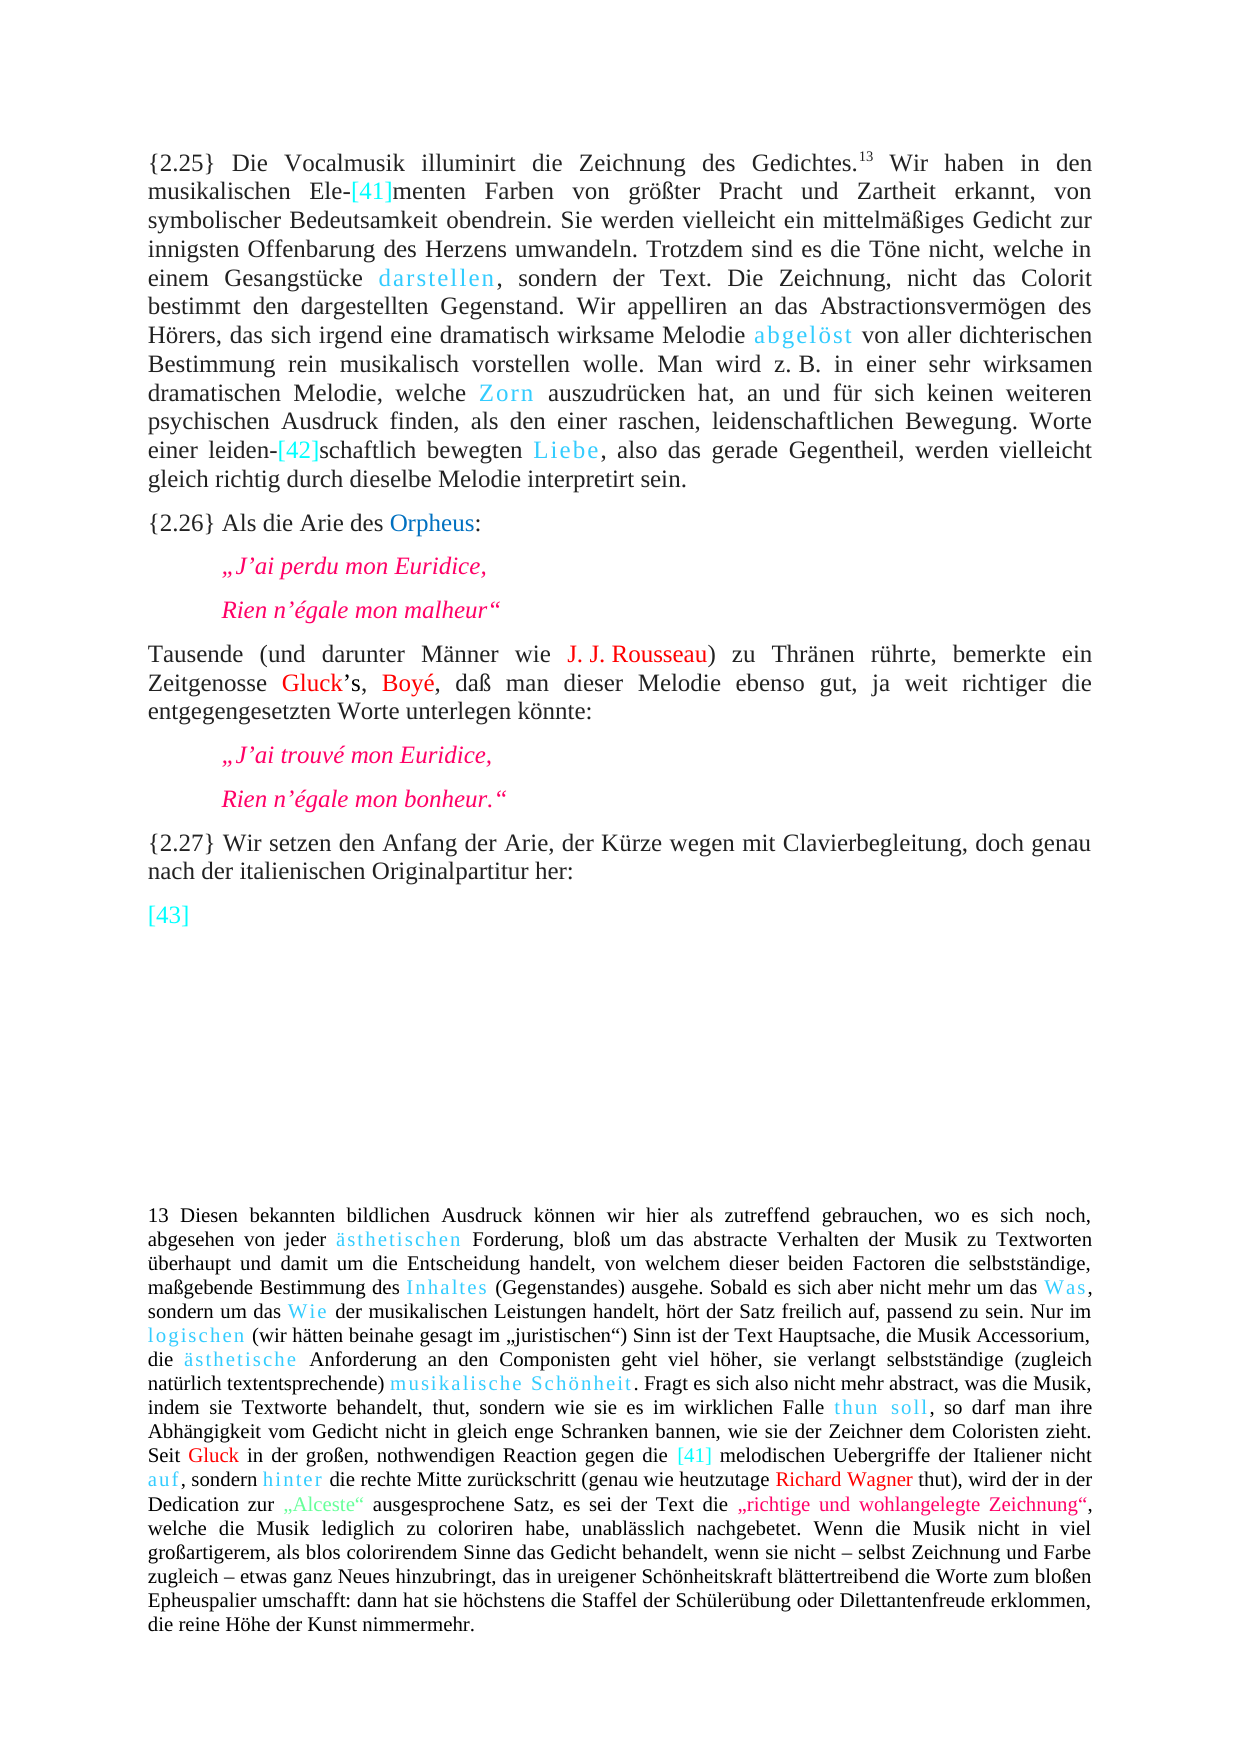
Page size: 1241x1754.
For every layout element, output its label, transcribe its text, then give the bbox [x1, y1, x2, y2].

text „J’ai perdu mon Euridice, [148, 551, 1093, 580]
text {2.26} Als die Arie des Orpheus: [148, 508, 1093, 536]
text Rien n’égale mon malheur“ [148, 595, 1093, 624]
text {2.27} Wir setzen den Anfang der Arie, der Kürze wegen mit Clavierbegleitung, doch genau nach der italienischen Originalpartitur her: [148, 828, 1093, 885]
text {2.25} Die Vocalmusik illuminirt die Zeichnung des Gedichtes. Wir haben in den musikalischen Ele-[41]menten Farben von größter Pracht und Zartheit erkannt, von symbolischer Bedeutsamkeit obendrein. Sie werden vielleicht ein mittelmäßiges Gedicht zur innigsten Offenbarung des Herzens umwandeln. Trotzdem sind es die Töne nicht, welche in einem Gesangstücke darstellen, sondern der Text. Die Zeichnung, nicht das Colorit bestimmt den dargestellten Gegenstand. Wir appelliren an das Abstractionsvermögen des Hörers, das sich irgend eine dramatisch wirksame Melodie abgelöst von aller dichterischen Bestimmung rein musikalisch vorstellen wolle. Man wird z. B. in einer sehr wirksamen dramatischen Melodie, welche Zorn auszudrücken hat, an und für sich keinen weiteren psychischen Ausdruck finden, als den einer raschen, leidenschaftlichen Bewegung. Worte einer leiden-[42]schaftlich bewegten Liebe, also das gerade Gegentheil, werden vielleicht gleich richtig durch dieselbe Melodie interpretirt sein. [148, 148, 1093, 493]
text „J’ai trouvé mon Euridice, [148, 740, 1093, 769]
text [43] [148, 900, 1093, 929]
text Rien n’égale mon bonheur.“ [148, 784, 1093, 813]
text Tausende (und darunter Männer wie J. J. Rousseau) zu Thränen rührte, bemerkte ein Zeitgenosse Gluckʼs, Boyé, daß man dieser Melodie ebenso gut, ja weit richtiger die entgegengesetzten Worte unterlegen könnte: [148, 639, 1093, 725]
